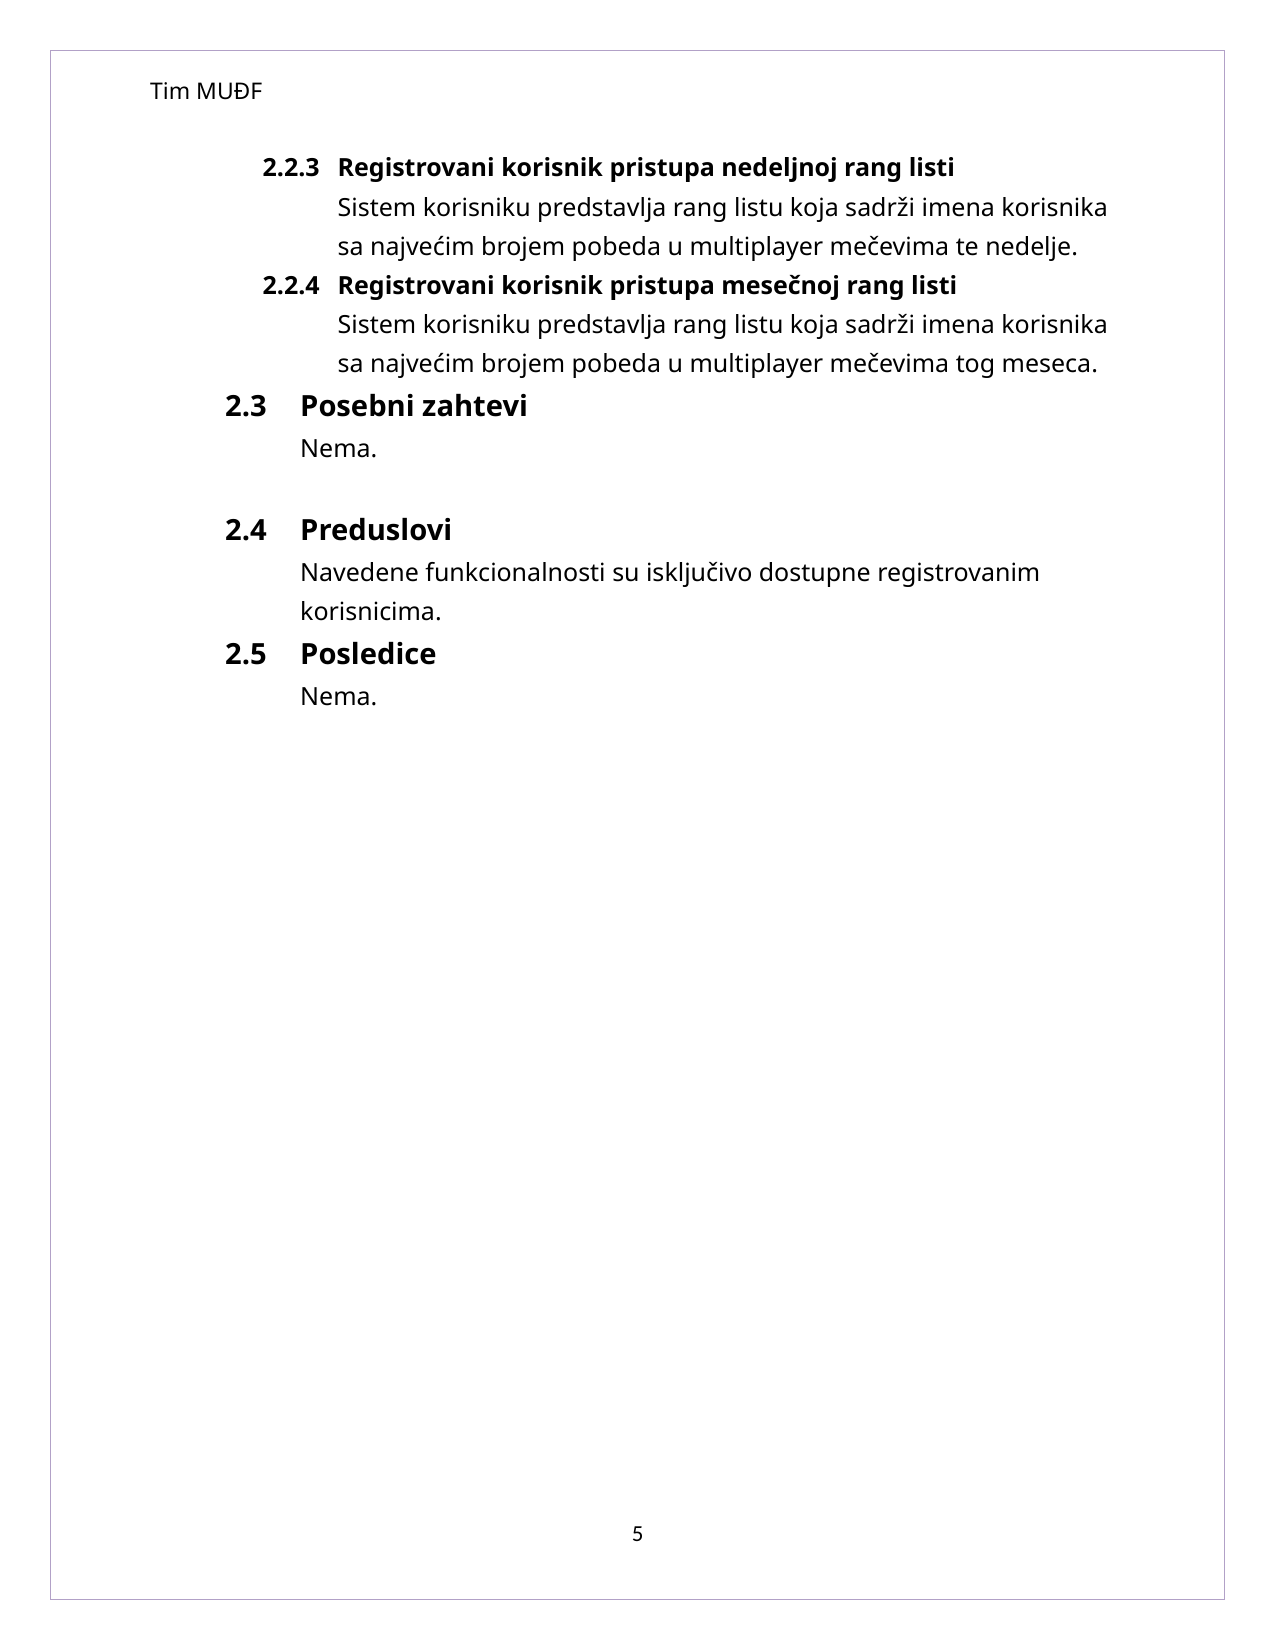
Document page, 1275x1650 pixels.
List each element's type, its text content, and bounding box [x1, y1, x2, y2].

list Navedene funkcionalnosti su isključivo dostupne registrovanim korisnicima. [300, 554, 1125, 628]
list Nema. [300, 431, 1125, 465]
list Preduslovi [225, 509, 1125, 549]
list Posledice [225, 633, 1125, 673]
list Nema. [300, 678, 1125, 713]
list Posebni zahtevi [225, 385, 1125, 425]
list Registrovani korisnik pristupa nedeljnoj rang listi [262, 150, 1125, 184]
list Sistem korisniku predstavlja rang listu koja sadrži imena korisnika sa najvećim brojem pobeda u multiplayer mečevima te nedelje. [337, 189, 1125, 262]
list Sistem korisniku predstavlja rang listu koja sadrži imena korisnika sa najvećim brojem pobeda u multiplayer mečevima tog meseca. [337, 307, 1125, 380]
list Registrovani korisnik pristupa mesečnoj rang listi [262, 267, 1125, 302]
